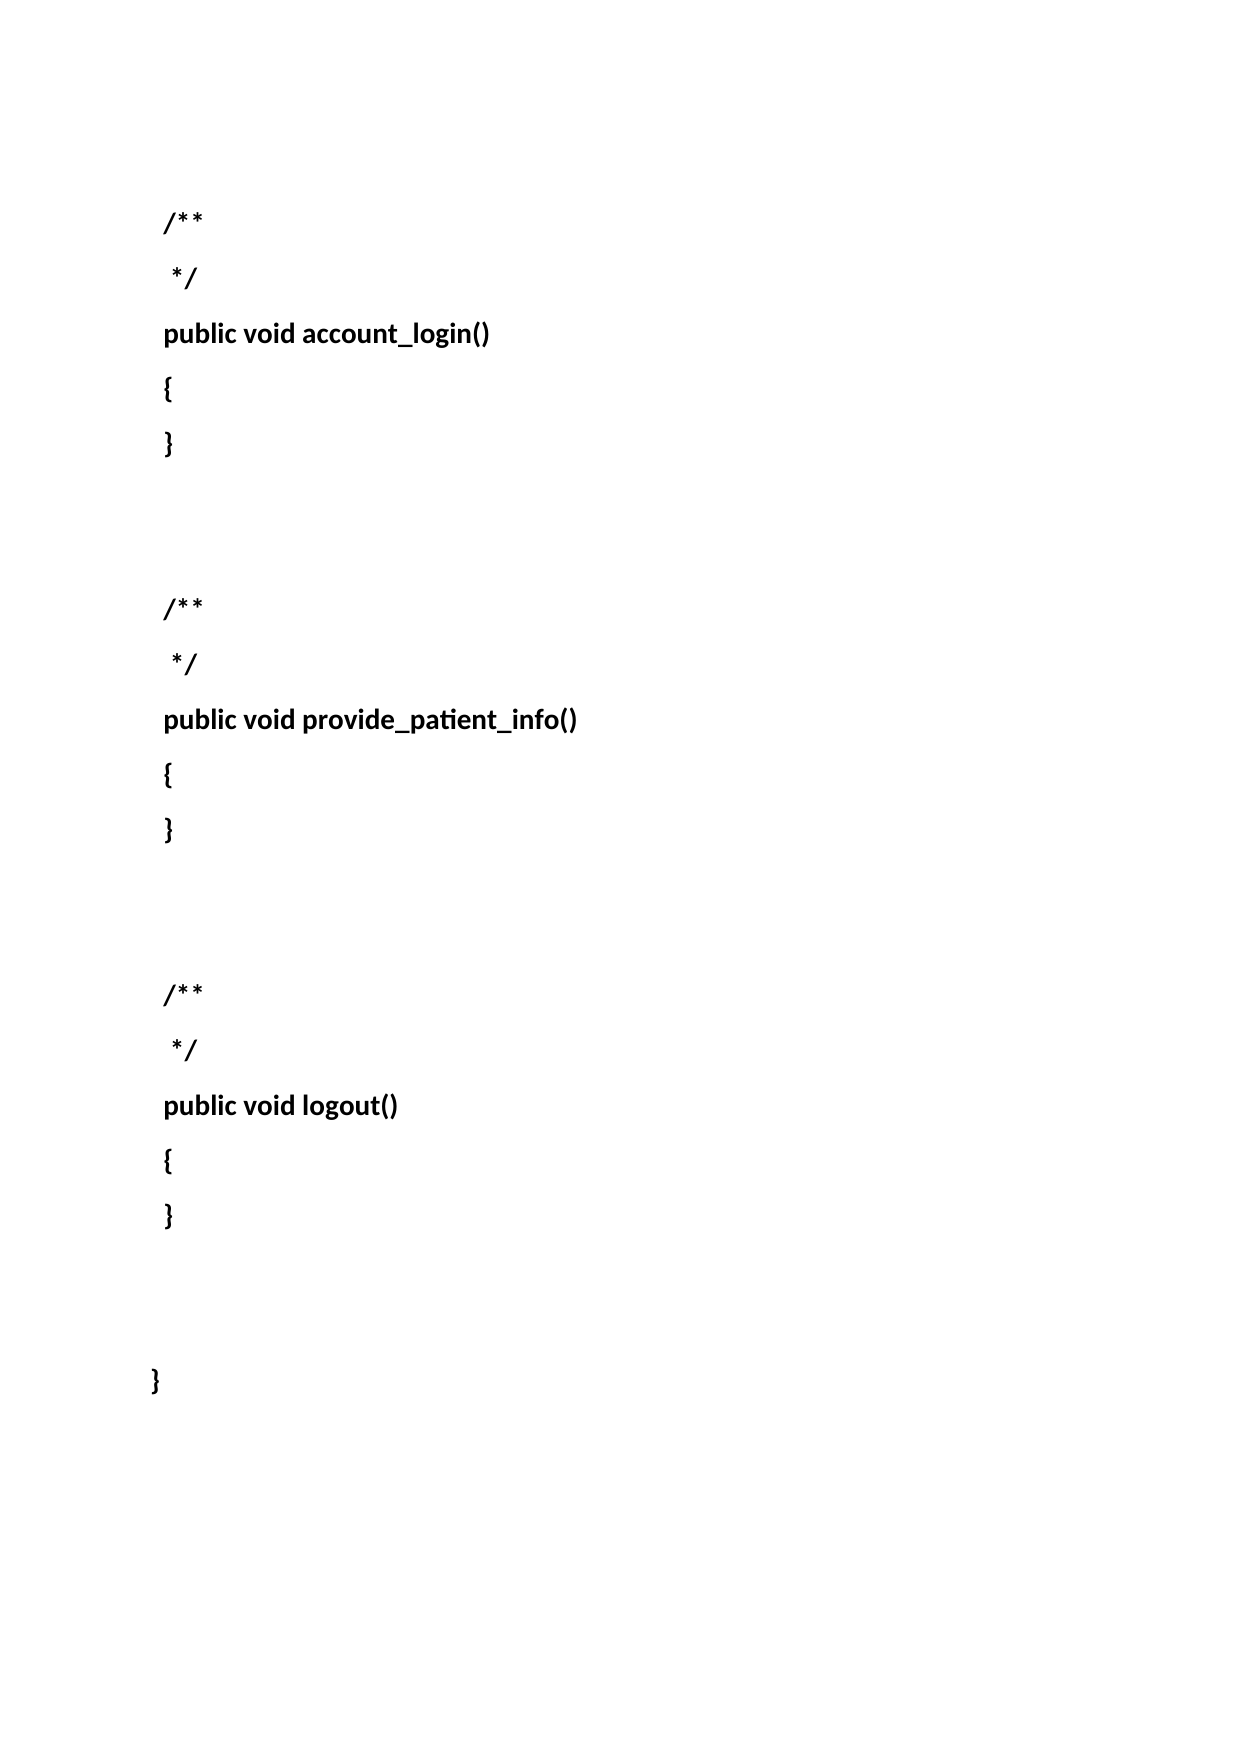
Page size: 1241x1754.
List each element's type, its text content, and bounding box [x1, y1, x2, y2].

text /** [150, 977, 1090, 1012]
text { [150, 1142, 1090, 1177]
text } [150, 1197, 1090, 1233]
text { [150, 370, 1090, 406]
text /** [150, 205, 1090, 241]
text */ [150, 260, 1090, 296]
text public void logout() [150, 1087, 1090, 1122]
text public void provide_patient_info() [150, 701, 1090, 737]
text } [150, 811, 1090, 847]
text /** [150, 591, 1090, 626]
text } [150, 1362, 1090, 1398]
text } [150, 426, 1090, 461]
text */ [150, 646, 1090, 682]
text { [150, 756, 1090, 792]
text */ [150, 1032, 1090, 1067]
text public void account_login() [150, 315, 1090, 351]
